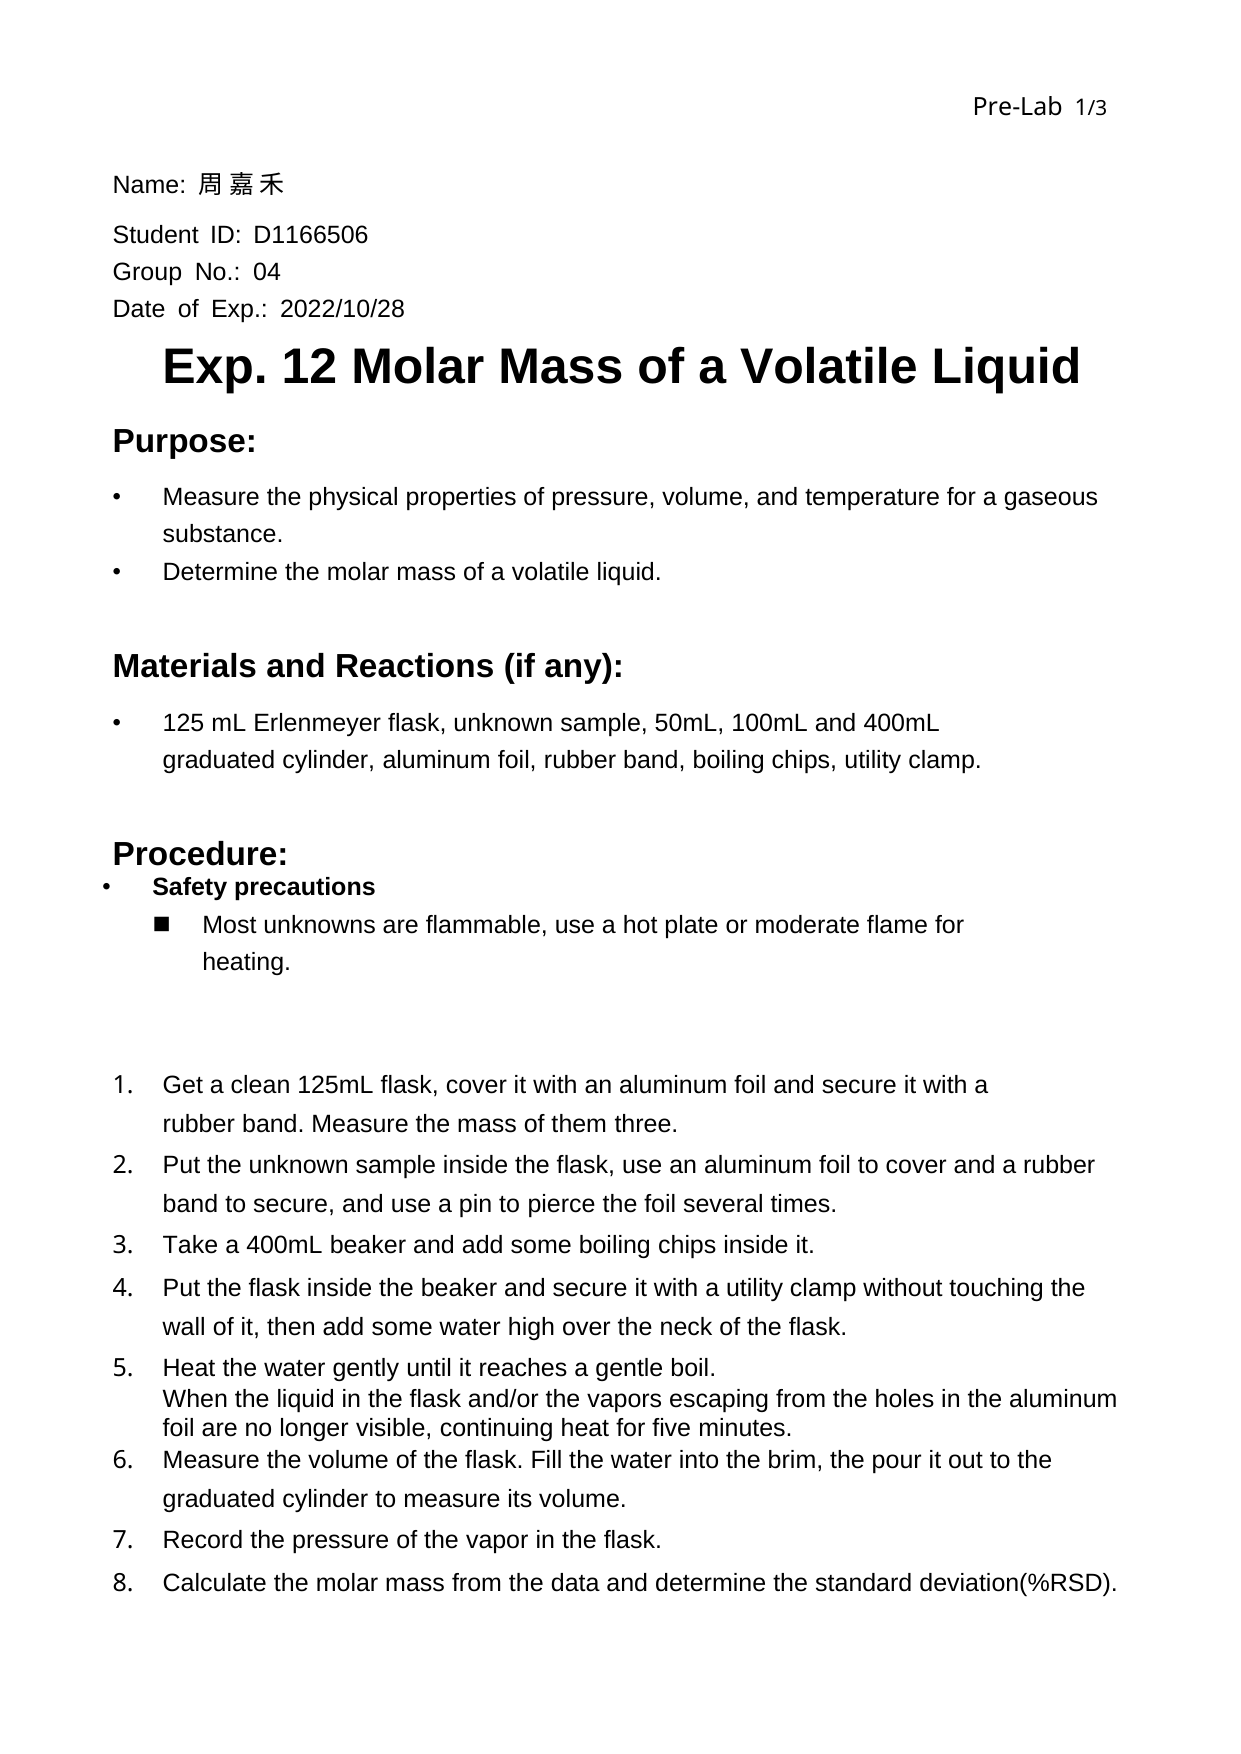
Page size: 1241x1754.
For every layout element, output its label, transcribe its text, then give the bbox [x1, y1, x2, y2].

subtitle Materials and Reactions (if any): [112, 646, 1140, 685]
list 125 mL Erlenmeyer flask, unknown sample, 50mL, 100mL and 400mL graduated cylinder, aluminum foil, rubber band, boiling chips, utility clamp. [112, 707, 1049, 774]
list Calculate the molar mass from the data and determine the standard deviation(%RSD). [112, 1565, 1140, 1599]
title Exp. 12 Molar Mass of a Volatile Liquid [162, 336, 1140, 394]
list Put the flask inside the beaker and secure it with a utility clamp without touching the wall of it, then add some water high over the neck of the flask. [112, 1269, 1087, 1341]
text Student ID: D1166506 Group No.: 04 [112, 220, 370, 286]
list Record the pressure of the vapor in the flask. [112, 1522, 1140, 1556]
list Heat the water gently until it reaches a gentle boil. [112, 1350, 1140, 1384]
list Take a 400mL beaker and add some boiling chips inside it. [112, 1227, 1140, 1261]
list Measure the volume of the flask. Fill the water into the brim, the pour it out to the graduated cylinder to measure its volume. [112, 1442, 1054, 1513]
subtitle Procedure: [112, 834, 1140, 872]
text Name: 周嘉禾 [112, 164, 1140, 201]
list When the liquid in the flask and/or the vapors escaping from the holes in the aluminum foil are no longer visible, continuing heat for five minutes. [162, 1384, 1140, 1441]
list Safety precautions [102, 872, 1140, 901]
list Measure the physical properties of pressure, volume, and temperature for a gaseous substance. [112, 482, 1100, 548]
list Get a clean 125mL flask, cover it with an aluminum foil and secure it with a rubber band. Measure the mass of them three. [112, 1066, 1068, 1138]
list Most unknowns are flammable, use a hot plate or moderate flame for heating. [152, 910, 1037, 976]
text Date of Exp.: 2022/10/28 [112, 294, 1140, 323]
subtitle Purpose: [112, 421, 1140, 459]
list Put the unknown sample inside the flask, use an aluminum foil to cover and a rubber band to secure, and use a pin to pierce the foil several times. [112, 1147, 1097, 1218]
list Determine the molar mass of a volatile liquid. [112, 557, 1140, 586]
